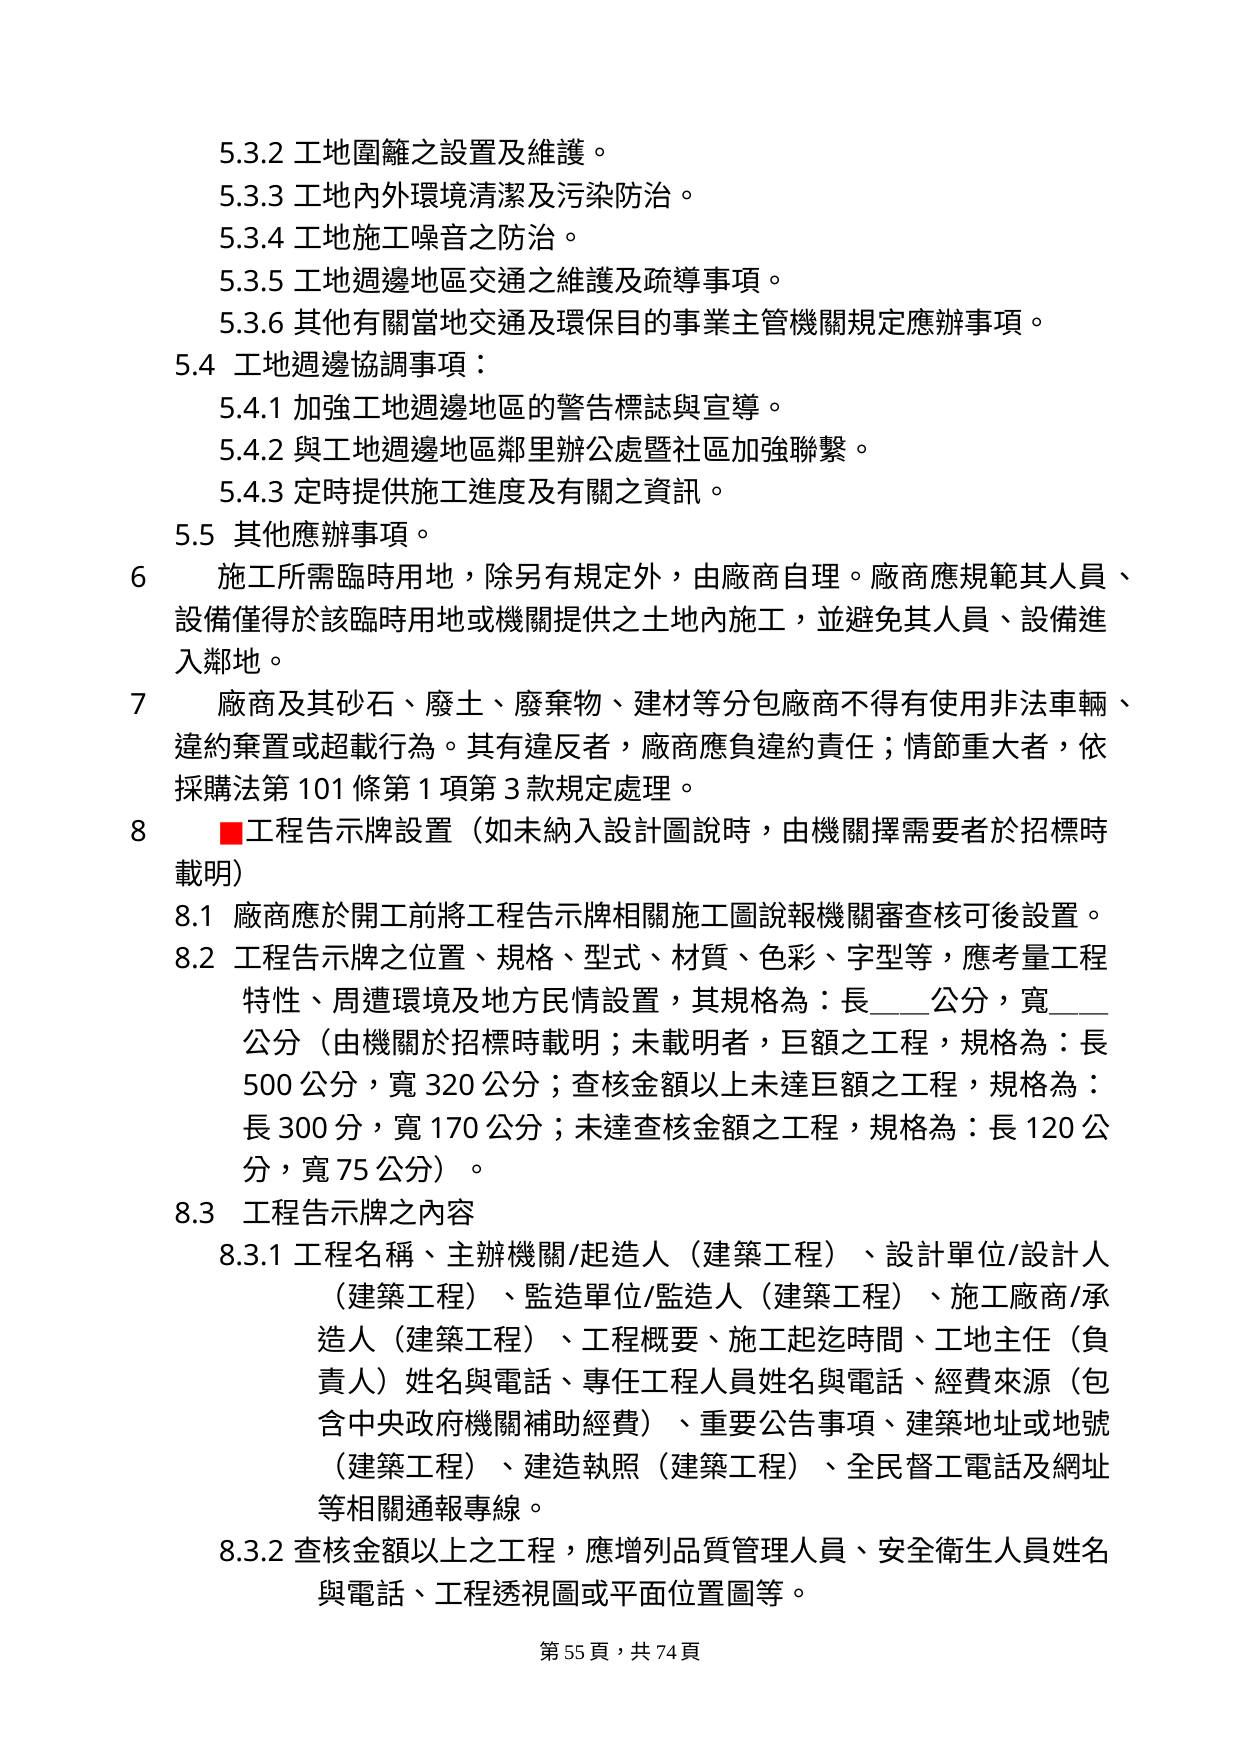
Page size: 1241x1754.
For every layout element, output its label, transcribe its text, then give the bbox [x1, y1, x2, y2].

list ■工程告示牌設置（如未納入設計圖說時，由機關擇需要者於招標時載明） [130, 808, 1110, 893]
list 定時提供施工進度及有關之資訊。 [218, 469, 1110, 511]
list 工地週邊地區交通之維護及疏導事項。 [218, 257, 1110, 299]
list 加強工地週邊地區的警告標誌與宣導。 [218, 384, 1110, 427]
list 工程名稱、主辦機關/起造人（建築工程）、設計單位/設計人（建築工程）、監造單位/監造人（建築工程）、施工廠商/承造人（建築工程）、工程概要、施工起迄時間、工地主任（負責人）姓名與電話、專任工程人員姓名與電話、經費來源（包含中央政府機關補助經費）、重要公告事項、建築地址或地號（建築工程）、建造執照（建築工程）、全民督工電話及網址等相關通報專線。 [218, 1232, 1110, 1528]
list 廠商及其砂石、廢土、廢棄物、建材等分包廠商不得有使用非法車輛、違約棄置或超載行為。其有違反者，廠商應負違約責任；情節重大者，依採購法第101條第1項第3款規定處理。 [130, 681, 1110, 808]
list 工地圍籬之設置及維護。 [218, 130, 1110, 172]
list 其他應辦事項。 [174, 511, 1110, 554]
list 工地週邊協調事項： [174, 342, 1110, 384]
list 施工所需臨時用地，除另有規定外，由廠商自理。廠商應規範其人員、設備僅得於該臨時用地或機關提供之土地內施工，並避免其人員、設備進入鄰地。 [130, 554, 1110, 681]
list 與工地週邊地區鄰里辦公處暨社區加強聯繫。 [218, 427, 1110, 469]
list 工地施工噪音之防治。 [218, 215, 1110, 257]
list 廠商應於開工前將工程告示牌相關施工圖說報機關審查核可後設置。 [174, 893, 1110, 935]
list 其他有關當地交通及環保目的事業主管機關規定應辦事項。 [218, 299, 1110, 342]
list 查核金額以上之工程，應增列品質管理人員、安全衛生人員姓名與電話、工程透視圖或平面位置圖等。 [218, 1528, 1110, 1612]
list 工地內外環境清潔及污染防治。 [218, 172, 1110, 215]
list 工程告示牌之內容 [174, 1189, 1110, 1232]
list 工程告示牌之位置、規格、型式、材質、色彩、字型等，應考量工程特性、周遭環境及地方民情設置，其規格為：長＿＿公分，寬＿＿公分（由機關於招標時載明；未載明者，巨額之工程，規格為：長，寬；查核金額以上未達巨額之工程，規格為：長300分，寬；未達查核金額之工程，規格為：長，寬）。 [174, 935, 1110, 1189]
